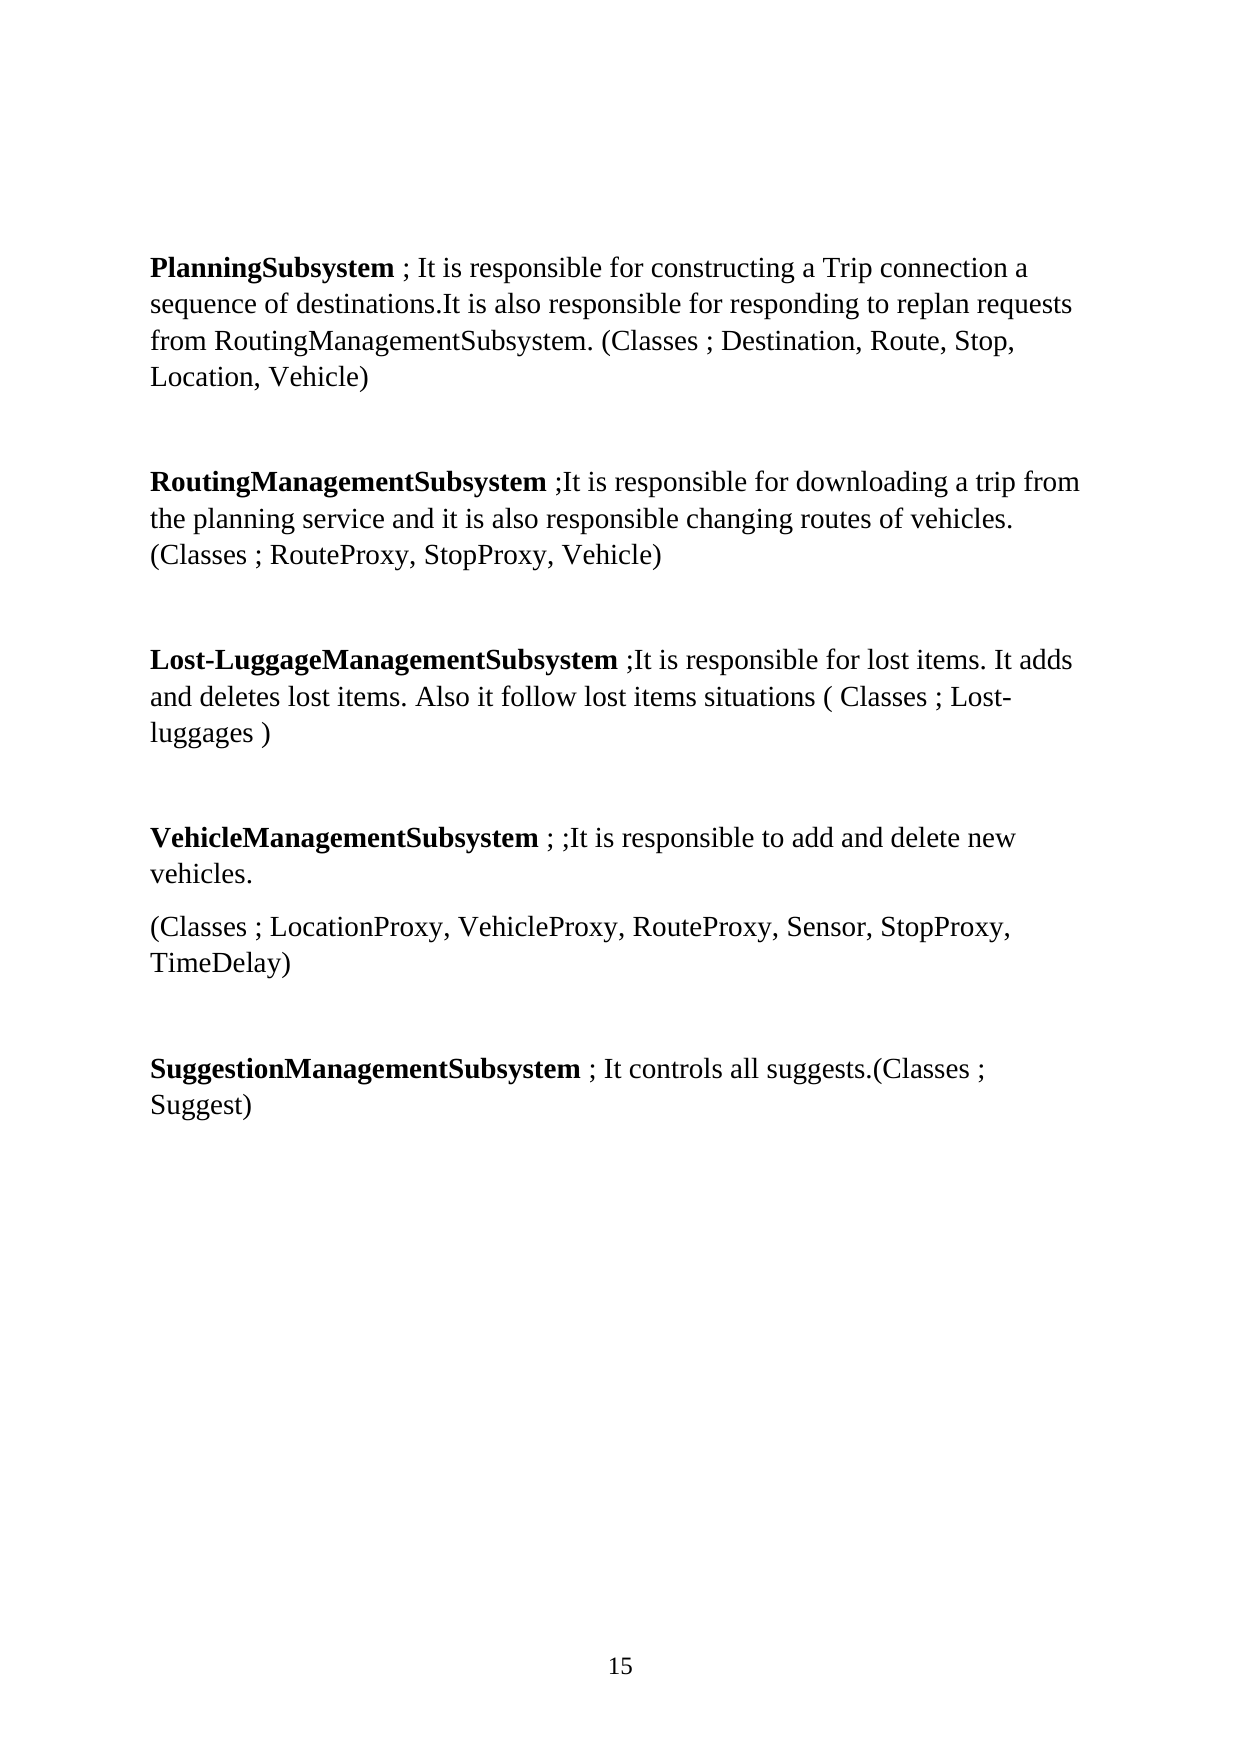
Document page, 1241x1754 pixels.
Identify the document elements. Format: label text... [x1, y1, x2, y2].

text SuggestionManagementSubsystem ; It controls all suggests.(Classes ; Suggest) [150, 1051, 1090, 1121]
text Lost-LuggageManagementSubsystem ;It is responsible for lost items. It adds and deletes lost items. Also it follow lost items situations ( Classes ; Lost-luggages ) [150, 642, 1090, 748]
text RoutingManagementSubsystem ;It is responsible for downloading a trip from the planning service and it is also responsible changing routes of vehicles.(Classes ; RouteProxy, StopProxy, Vehicle) [150, 464, 1090, 570]
text VehicleManagementSubsystem ; ;It is responsible to add and delete new vehicles. [150, 820, 1090, 890]
text PlanningSubsystem ; It is responsible for constructing a Trip connection a sequence of destinations.It is also responsible for responding to replan requests from RoutingManagementSubsystem. (Classes ; Destination, Route, Stop, Location, Vehicle) [150, 251, 1090, 392]
text (Classes ; LocationProxy, VehicleProxy, RouteProxy, Sensor, StopProxy, TimeDelay) [150, 909, 1090, 979]
